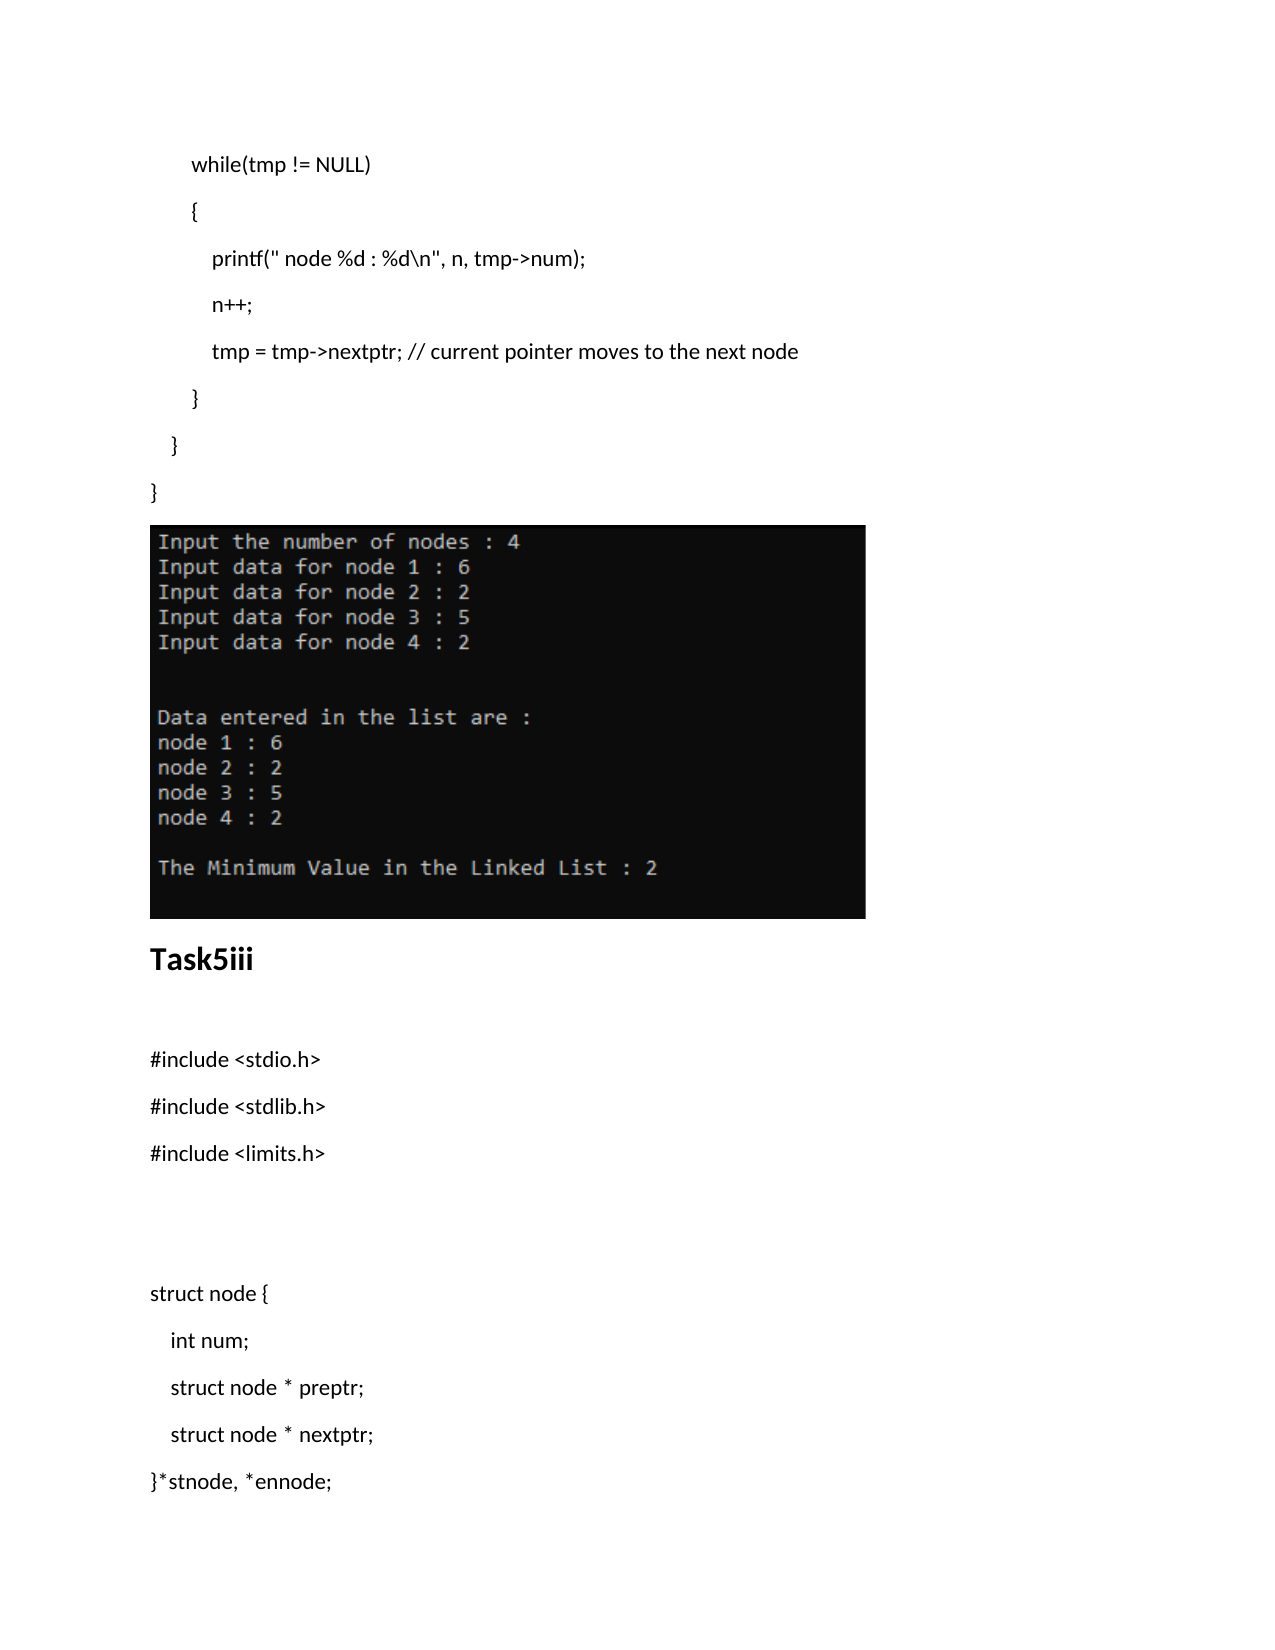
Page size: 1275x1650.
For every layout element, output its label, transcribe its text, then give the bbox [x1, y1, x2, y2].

text n++; [150, 291, 1125, 319]
text struct node * preptr; [150, 1373, 1125, 1401]
text }*stnode, *ennode; [150, 1467, 1125, 1495]
text struct node { [150, 1279, 1125, 1307]
text } [150, 384, 1125, 412]
text tmp = tmp->nextptr; // current pointer moves to the next node [150, 337, 1125, 366]
text Task5iii [150, 938, 1125, 978]
text #include <limits.h> [150, 1139, 1125, 1167]
text #include <stdio.h> [150, 1045, 1125, 1073]
text } [150, 431, 1125, 459]
text struct node * nextptr; [150, 1420, 1125, 1448]
text while(tmp != NULL) [150, 150, 1125, 178]
text int num; [150, 1326, 1125, 1354]
text { [150, 197, 1125, 225]
picture [150, 525, 866, 919]
text #include <stdlib.h> [150, 1092, 1125, 1120]
text } [150, 478, 1125, 506]
text printf(" node %d : %d\n", n, tmp->num); [150, 244, 1125, 272]
